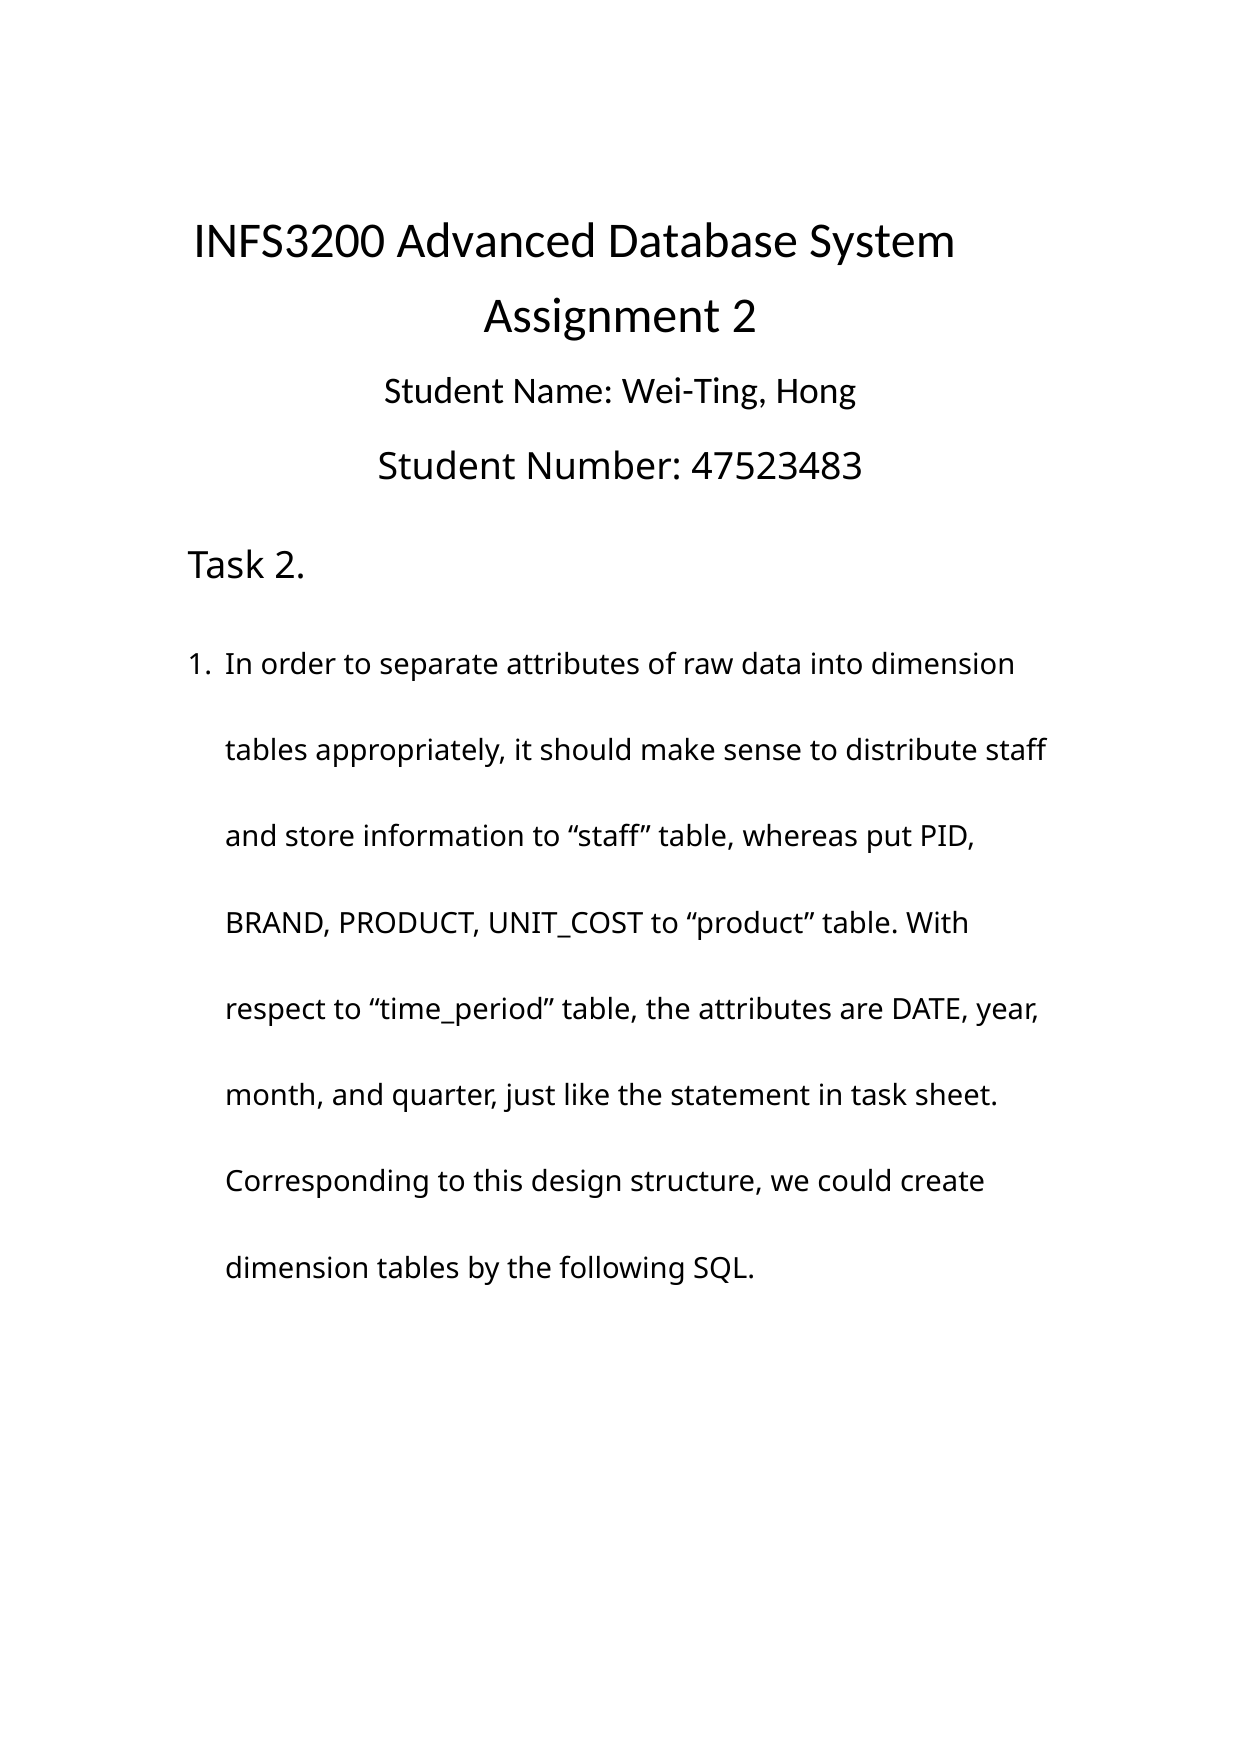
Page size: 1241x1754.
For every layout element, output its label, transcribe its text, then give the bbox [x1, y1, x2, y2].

list In order to separate attributes of raw data into dimension tables appropriately, it should make sense to distribute staff and store information to “staff” table, whereas put PID, BRAND, PRODUCT, UNIT_COST to “product” table. With respect to “time_period” table, the attributes are DATE, year, month, and quarter, just like the statement in task sheet. Corresponding to this design structure, we could create dimension tables by the following SQL. [187, 626, 1053, 1304]
text INFS3200 Advanced Database System [187, 202, 1053, 277]
text Student Number: 47523483 [187, 427, 1053, 502]
text Assignment 2 [187, 277, 1053, 352]
text Student Name: Wei-Ting, Hong [187, 352, 1053, 427]
text Task 2. [187, 526, 1053, 601]
